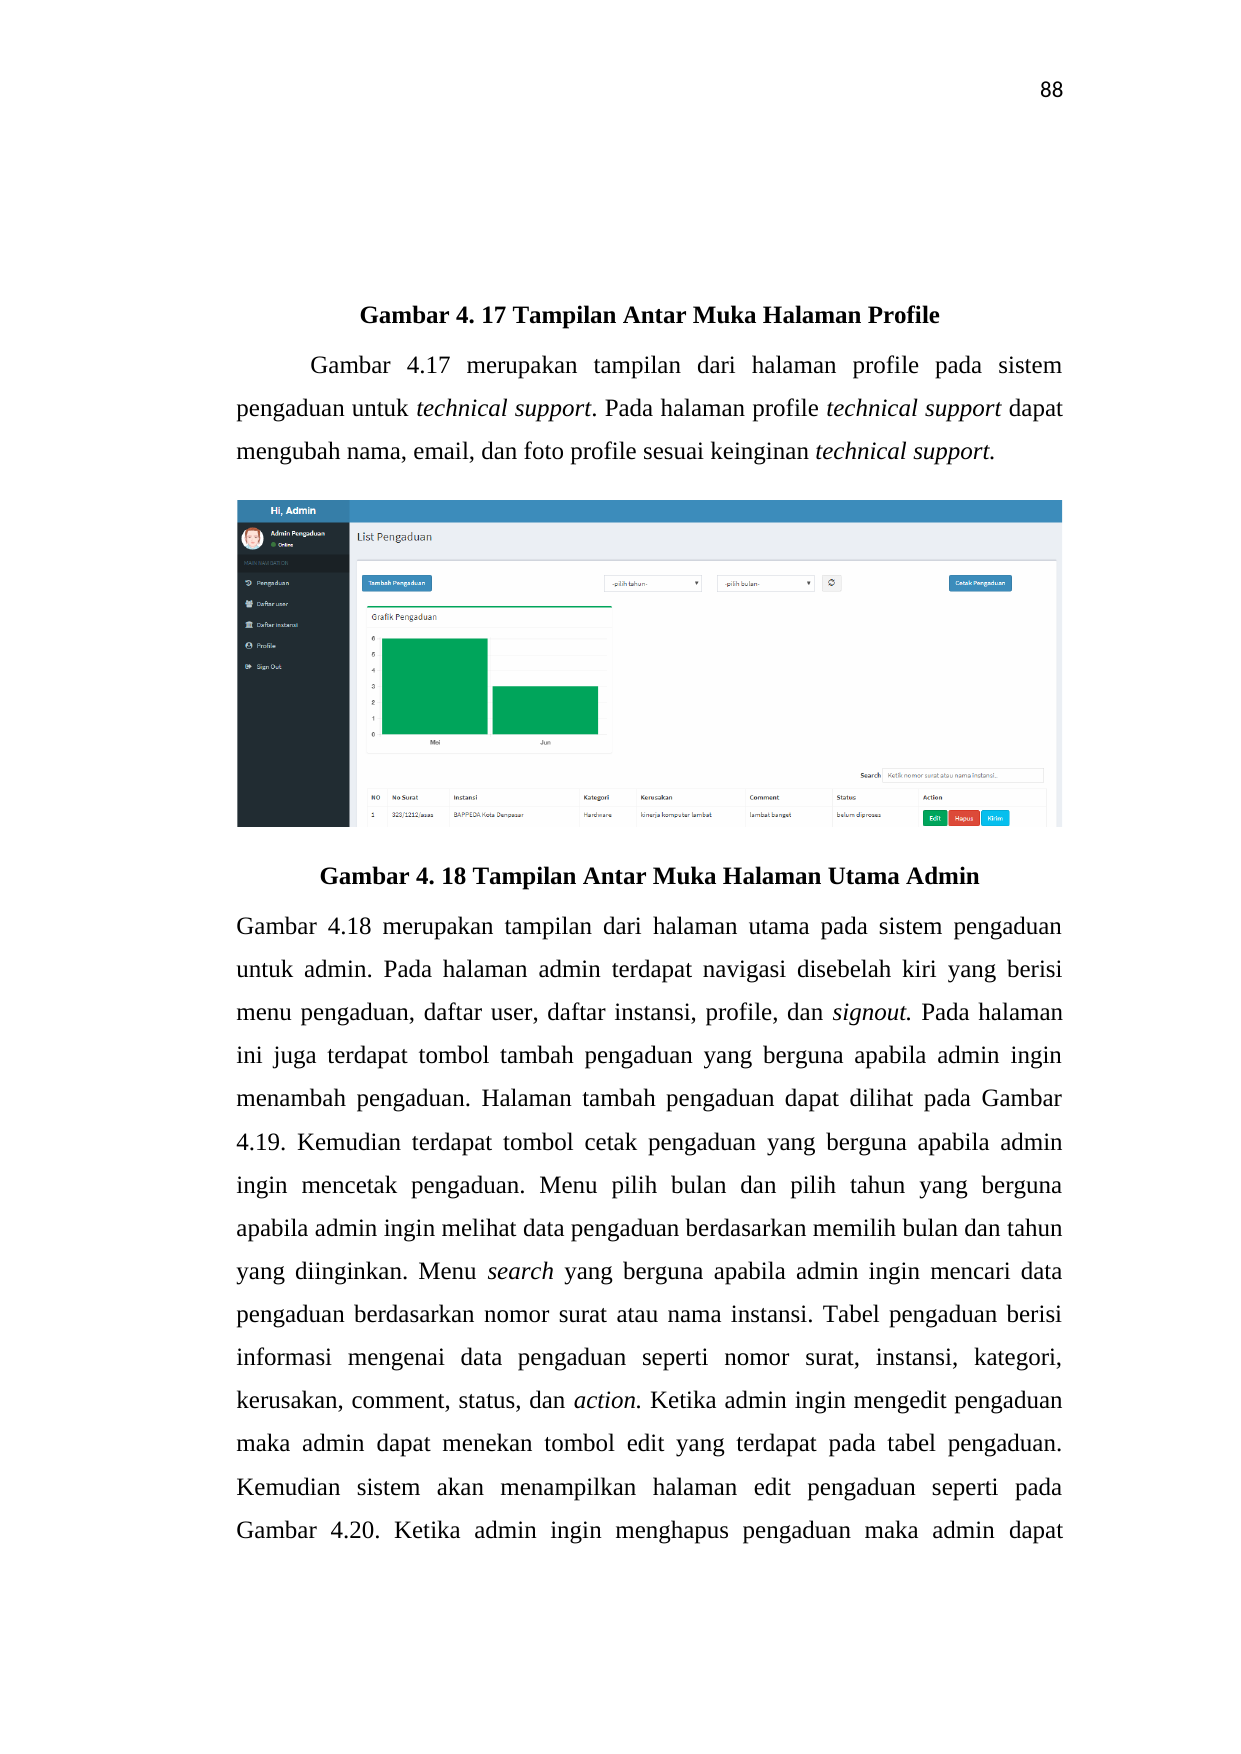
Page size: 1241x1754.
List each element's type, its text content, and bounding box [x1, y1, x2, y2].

picture [237, 500, 1063, 827]
text Gambar 4.17 merupakan tampilan dari halaman profile pada sistem pengaduan untuk technical support. Pada halaman profile technical support dapat mengubah nama, email, dan foto profile sesuai keinginan technical support. [236, 350, 1063, 465]
text Gambar 4. 18 Tampilan Antar Muka Halaman Utama Admin [236, 861, 1063, 890]
text Gambar 4. 17 Tampilan Antar Muka Halaman Profile [236, 300, 1063, 329]
